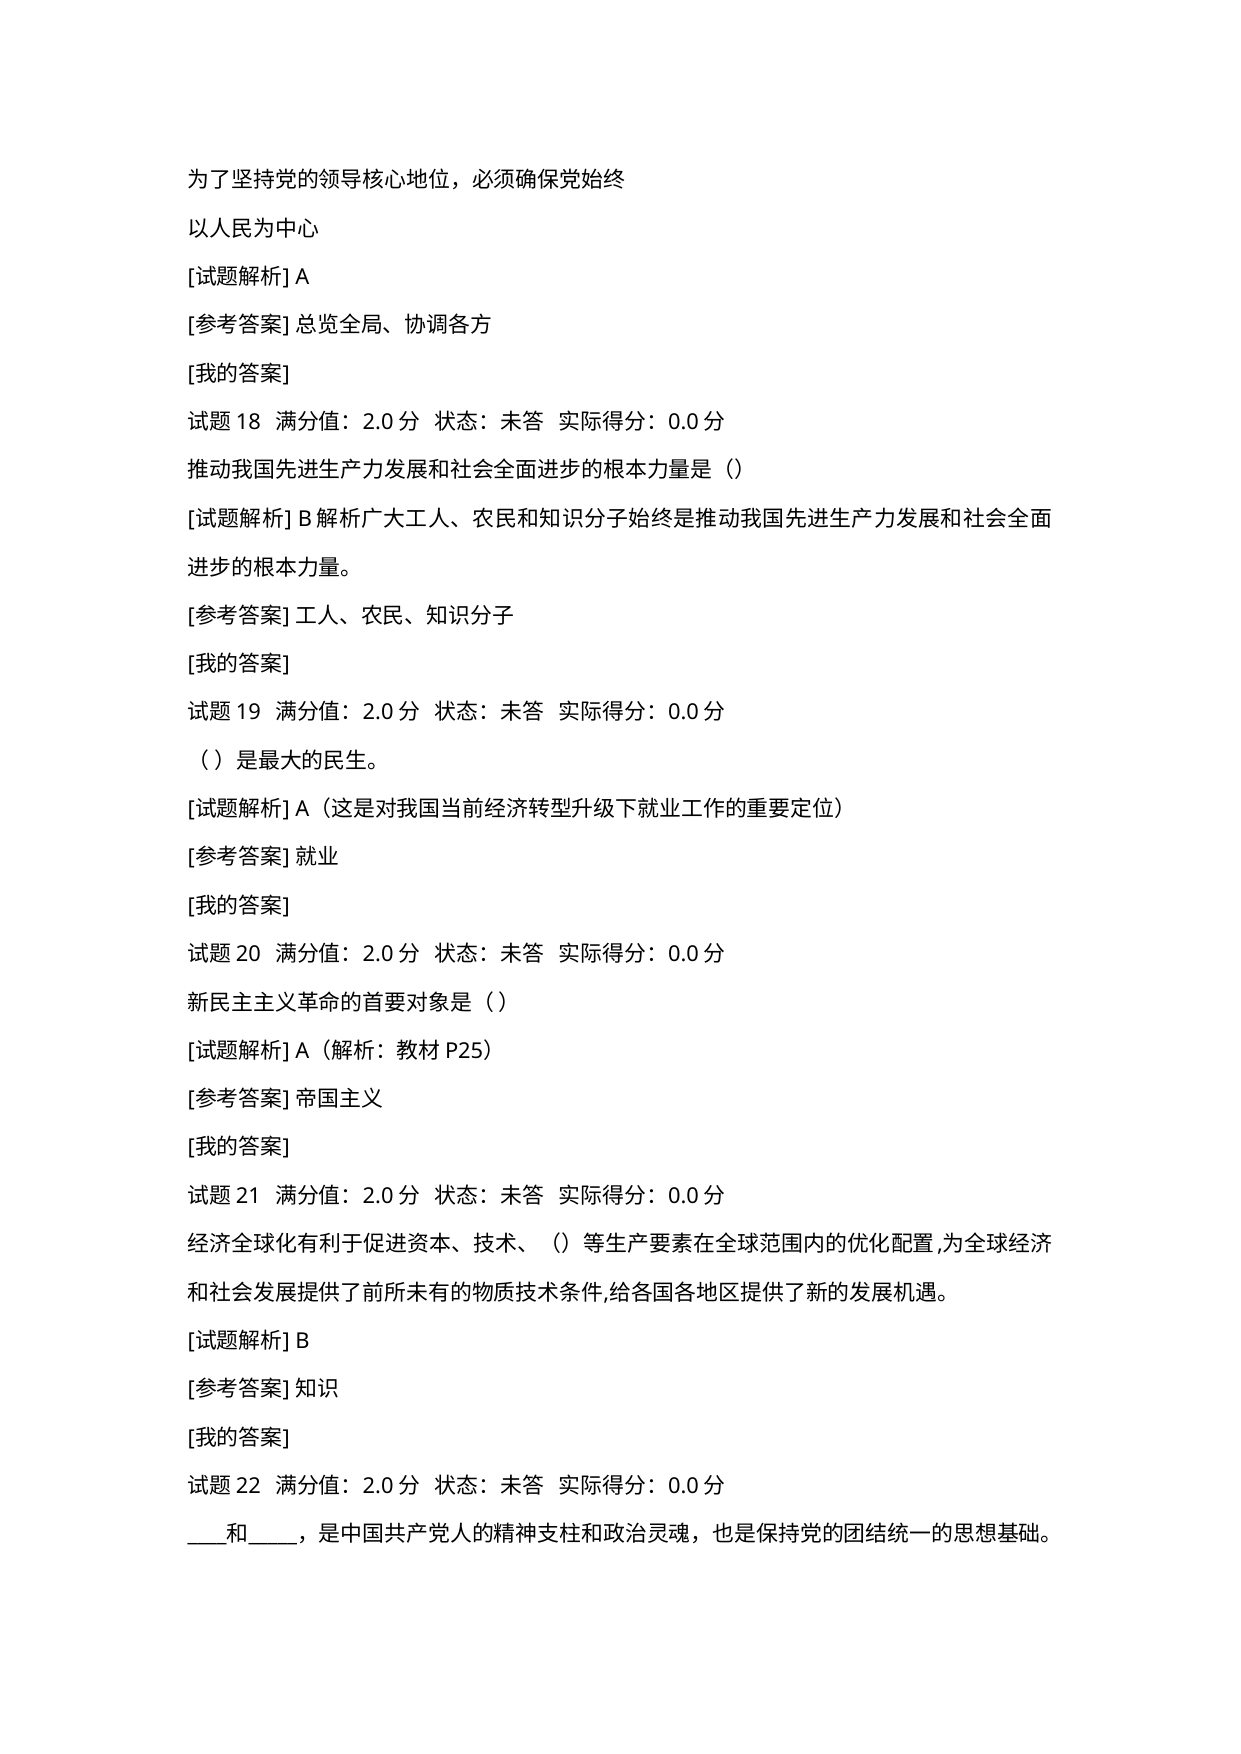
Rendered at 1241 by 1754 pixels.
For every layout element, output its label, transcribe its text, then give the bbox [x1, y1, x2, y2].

text 试题19 满分值：2.0分 状态：未答 实际得分：0.0分 [187, 694, 1053, 727]
text [参考答案] 知识 [187, 1371, 1053, 1404]
text [试题解析] B解析广大工人、农民和知识分子始终是推动我国先进生产力发展和社会全面进步的根本力量。 [187, 500, 1053, 582]
text [我的答案] [187, 1419, 1053, 1452]
text [我的答案] [187, 646, 1053, 678]
text [试题解析] A（解析：教材P25） [187, 1032, 1053, 1065]
text [参考答案] 就业 [187, 839, 1053, 872]
text 试题18 满分值：2.0分 状态：未答 实际得分：0.0分 [187, 404, 1053, 436]
text [我的答案] [187, 887, 1053, 920]
text 以人民为中心 [187, 210, 1053, 243]
text 试题22 满分值：2.0分 状态：未答 实际得分：0.0分 [187, 1468, 1053, 1500]
text 推动我国先进生产力发展和社会全面进步的根本力量是（） [187, 452, 1053, 484]
text ____和_____，是中国共产党人的精神支柱和政治灵魂，也是保持党的团结统一的思想基础。 [187, 1516, 1053, 1549]
text [试题解析] A [187, 259, 1053, 291]
text [试题解析] A（这是对我国当前经济转型升级下就业工作的重要定位） [187, 791, 1053, 823]
text [参考答案] 帝国主义 [187, 1081, 1053, 1113]
text （ ）是最大的民生。 [187, 742, 1053, 775]
text 经济全球化有利于促进资本、技术、（）等生产要素在全球范围内的优化配置,为全球经济和社会发展提供了前所未有的物质技术条件,给各国各地区提供了新的发展机遇。 [187, 1226, 1053, 1307]
text 试题20 满分值：2.0分 状态：未答 实际得分：0.0分 [187, 936, 1053, 968]
text [我的答案] [187, 1129, 1053, 1162]
text [试题解析] B [187, 1323, 1053, 1355]
text 试题21 满分值：2.0分 状态：未答 实际得分：0.0分 [187, 1177, 1053, 1210]
text 为了坚持党的领导核心地位，必须确保党始终 [187, 162, 1053, 194]
text 新民主主义革命的首要对象是（ ） [187, 984, 1053, 1017]
text [参考答案] 工人、农民、知识分子 [187, 597, 1053, 630]
text [参考答案] 总览全局、协调各方 [187, 307, 1053, 339]
text [我的答案] [187, 355, 1053, 388]
